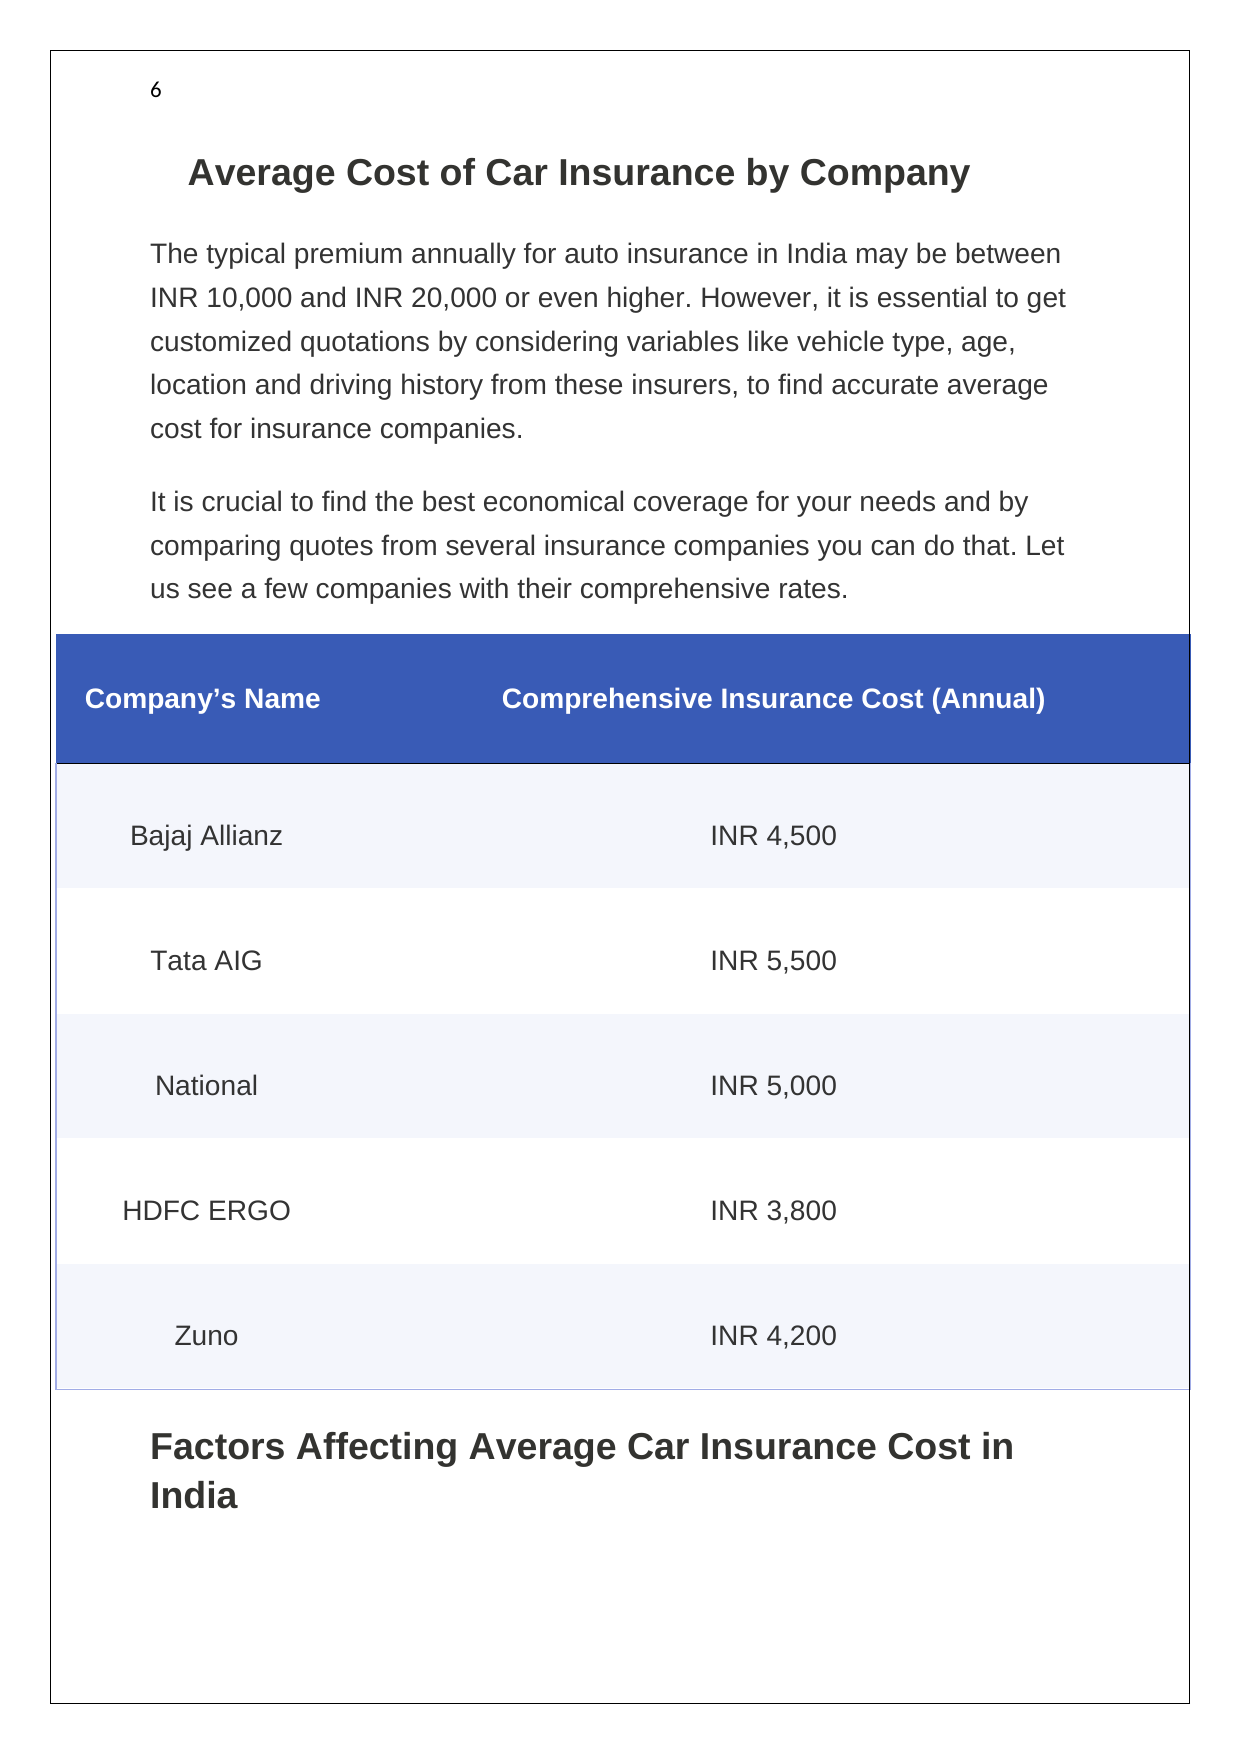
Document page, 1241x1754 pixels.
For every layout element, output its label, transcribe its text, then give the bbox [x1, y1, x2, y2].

table_cell INR 5,000 [356, 1014, 1189, 1138]
table_cell INR 3,800 [356, 1139, 1189, 1263]
table_cell HDFC ERGO [57, 1139, 356, 1263]
table_cell INR 4,500 [356, 764, 1189, 888]
table_cell INR 5,500 [356, 889, 1189, 1013]
table_header [349, 634, 356, 763]
table_cell National [57, 1014, 356, 1138]
text Average Cost of Car Insurance by Company [187, 150, 1090, 193]
table_header Comprehensive Insurance Cost (Annual) [356, 634, 1189, 763]
text Factors Affecting Average Car Insurance Cost in India [150, 1419, 1090, 1516]
table_header Company’s Name [56, 634, 349, 763]
text The typical premium annually for auto insurance in India may be between INR 10,000 and INR 20,000 or even higher. However, it is essential to get customized quotations by considering variables like vehicle type, age, location and driving history from these insurers, to find accurate average cost for insurance companies. [150, 226, 1090, 444]
table_cell Zuno [57, 1264, 356, 1388]
table_cell Tata AIG [57, 889, 356, 1013]
table_cell Bajaj Allianz [57, 764, 356, 888]
table_cell INR 4,200 [356, 1264, 1189, 1388]
text It is crucial to find the best economical coverage for your needs and by comparing quotes from several insurance companies you can do that. Let us see a few companies with their comprehensive rates. [150, 474, 1090, 605]
